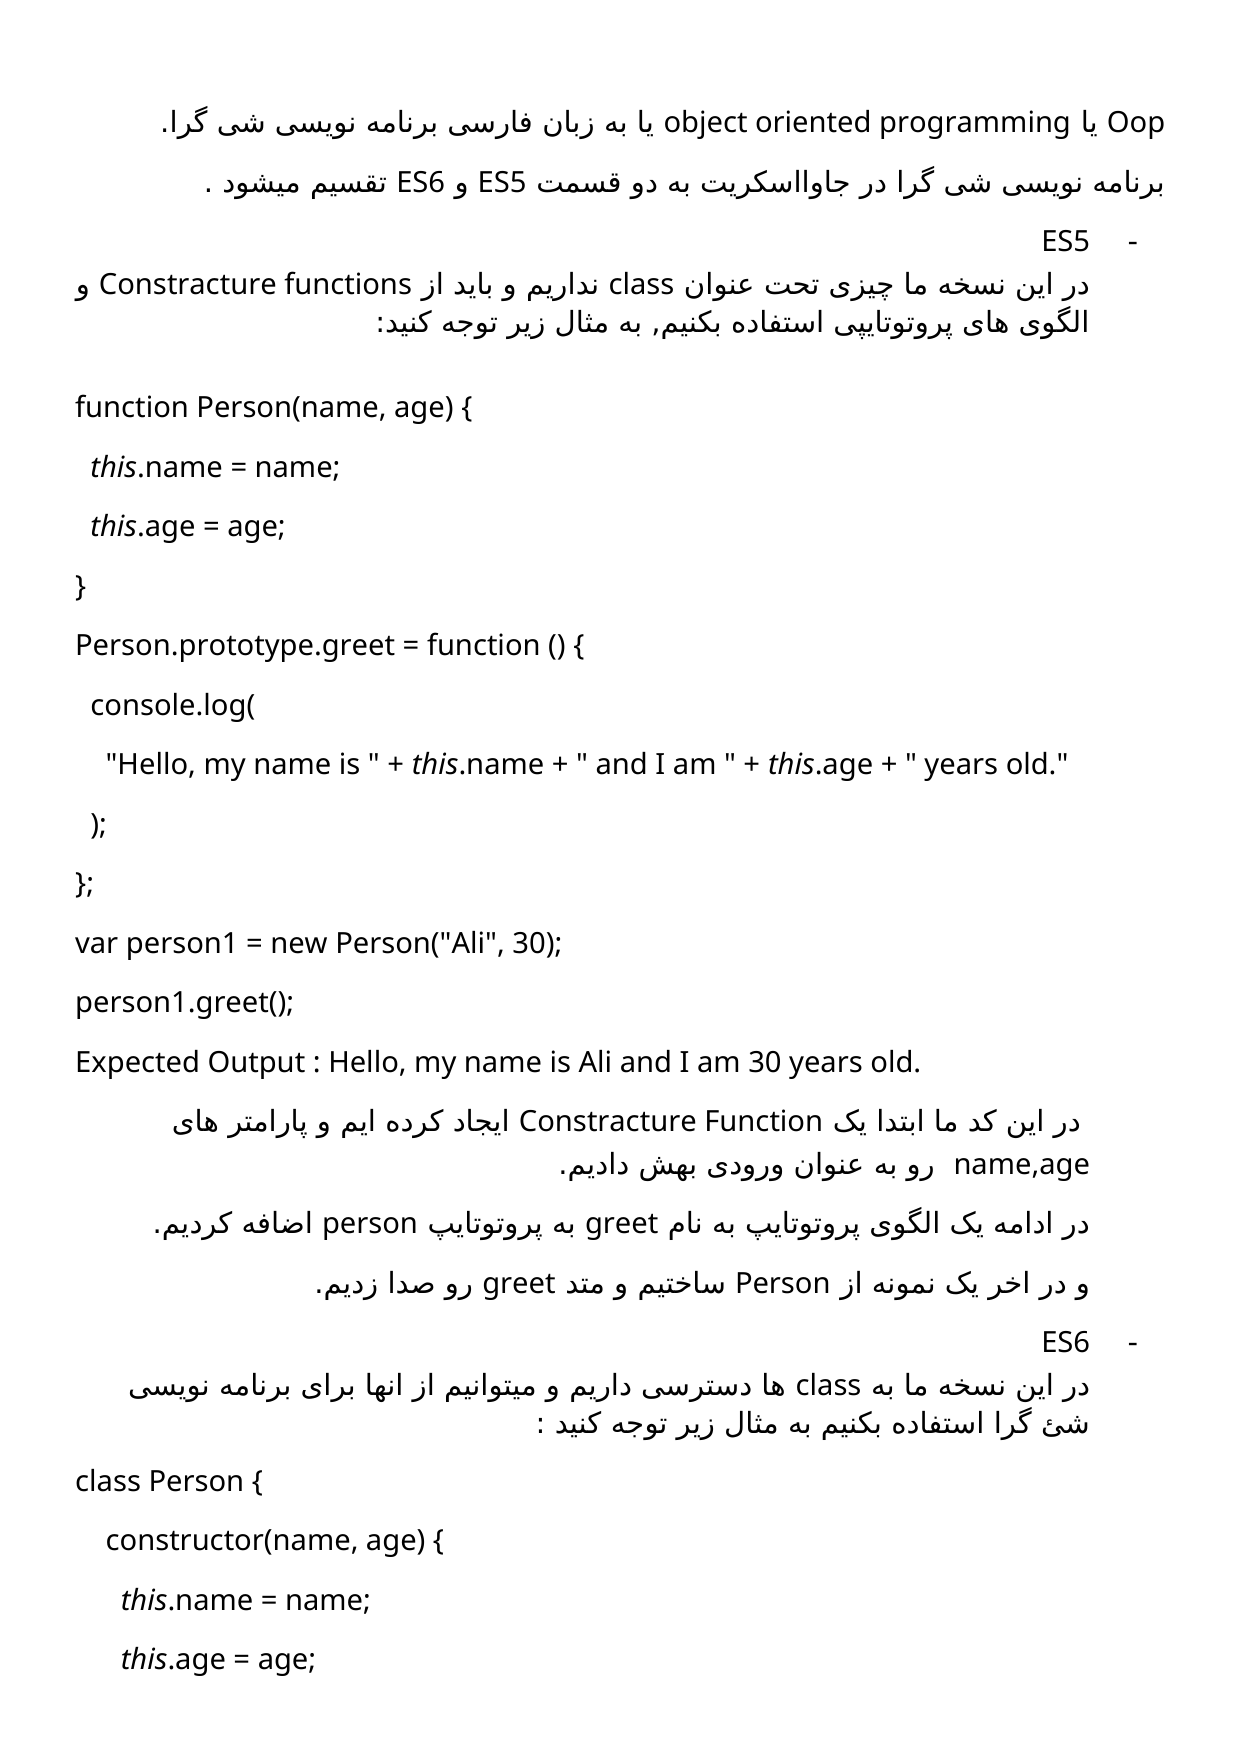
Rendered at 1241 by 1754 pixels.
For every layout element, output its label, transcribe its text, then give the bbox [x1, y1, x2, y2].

text } [75, 565, 1165, 605]
text ); [75, 803, 1165, 843]
text var person1 = new Person("Ali", 30); [75, 922, 1165, 962]
list ES5 [75, 220, 1128, 260]
text this.name = name; [75, 446, 1165, 486]
text }; [75, 862, 1165, 902]
text در ادامه یک الگوی پروتوتایپ به نام greet به پروتوتایپ person اضافه کردیم. [75, 1203, 1090, 1242]
text this.age = age; [75, 1639, 1165, 1678]
text console.log( [75, 684, 1165, 724]
text برنامه نویسی شی گرا در جاوااسکریت به دو قسمت ES5 و ES6 تقسیم میشود . [75, 161, 1165, 201]
text person1.greet(); [75, 981, 1165, 1021]
text constructor(name, age) { [75, 1520, 1165, 1559]
list در این نسخه ما به class ها دسترسی داریم و میتوانیم از انها برای برنامه نویسی شئ گرا استفاده بکنیم به مثال زیر توجه کنید : [75, 1364, 1090, 1441]
list ES6 [75, 1322, 1128, 1361]
text Oop یا object oriented programming یا به زبان فارسی برنامه نویسی شی گرا. [75, 101, 1165, 141]
text this.age = age; [75, 506, 1165, 545]
text Person.prototype.greet = function () { [75, 624, 1165, 664]
text this.name = name; [75, 1579, 1165, 1619]
text و در اخر یک نمونه از Person ساختیم و متد greet رو صدا زدیم. [75, 1262, 1090, 1302]
list در این نسخه ما چیزی تحت عنوان class نداریم و باید از Constracture functions و الگوی های پروتوتایپی استفاده بکنیم, به مثال زیر توجه کنید: [75, 263, 1090, 368]
text Expected Output : Hello, my name is Ali and I am 30 years old. [75, 1041, 1165, 1081]
text class Person { [75, 1460, 1165, 1500]
text "Hello, my name is " + this.name + " and I am " + this.age + " years old." [75, 743, 1165, 783]
text function Person(name, age) { [75, 387, 1165, 426]
text در این کد ما ابتدا یک Constracture Function ایجاد کرده ایم و پارامتر های name,age رو به عنوان ورودی بهش دادیم. [75, 1100, 1090, 1183]
